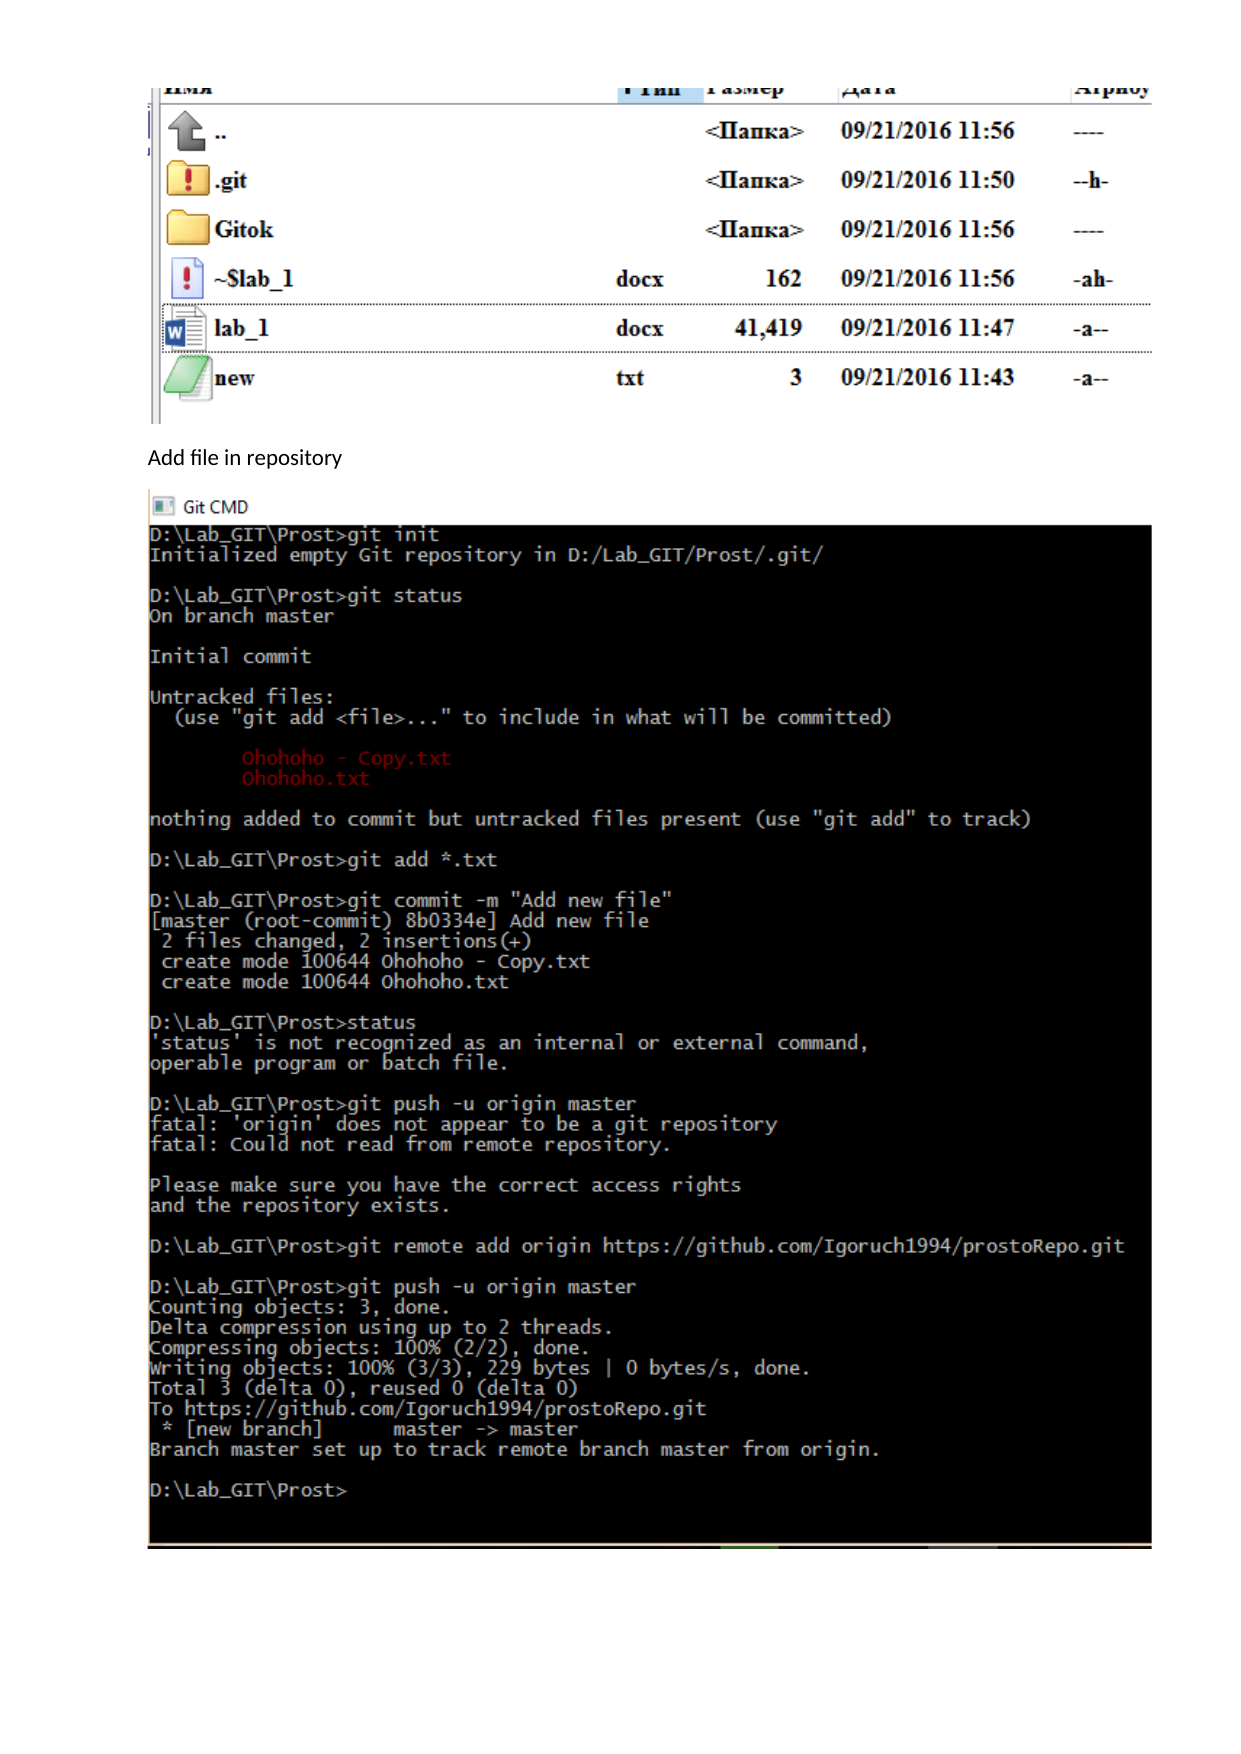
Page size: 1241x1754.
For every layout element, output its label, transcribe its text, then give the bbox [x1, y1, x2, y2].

text Add file in repository [148, 443, 1152, 471]
picture [147, 88, 1152, 424]
picture [147, 489, 1152, 1549]
